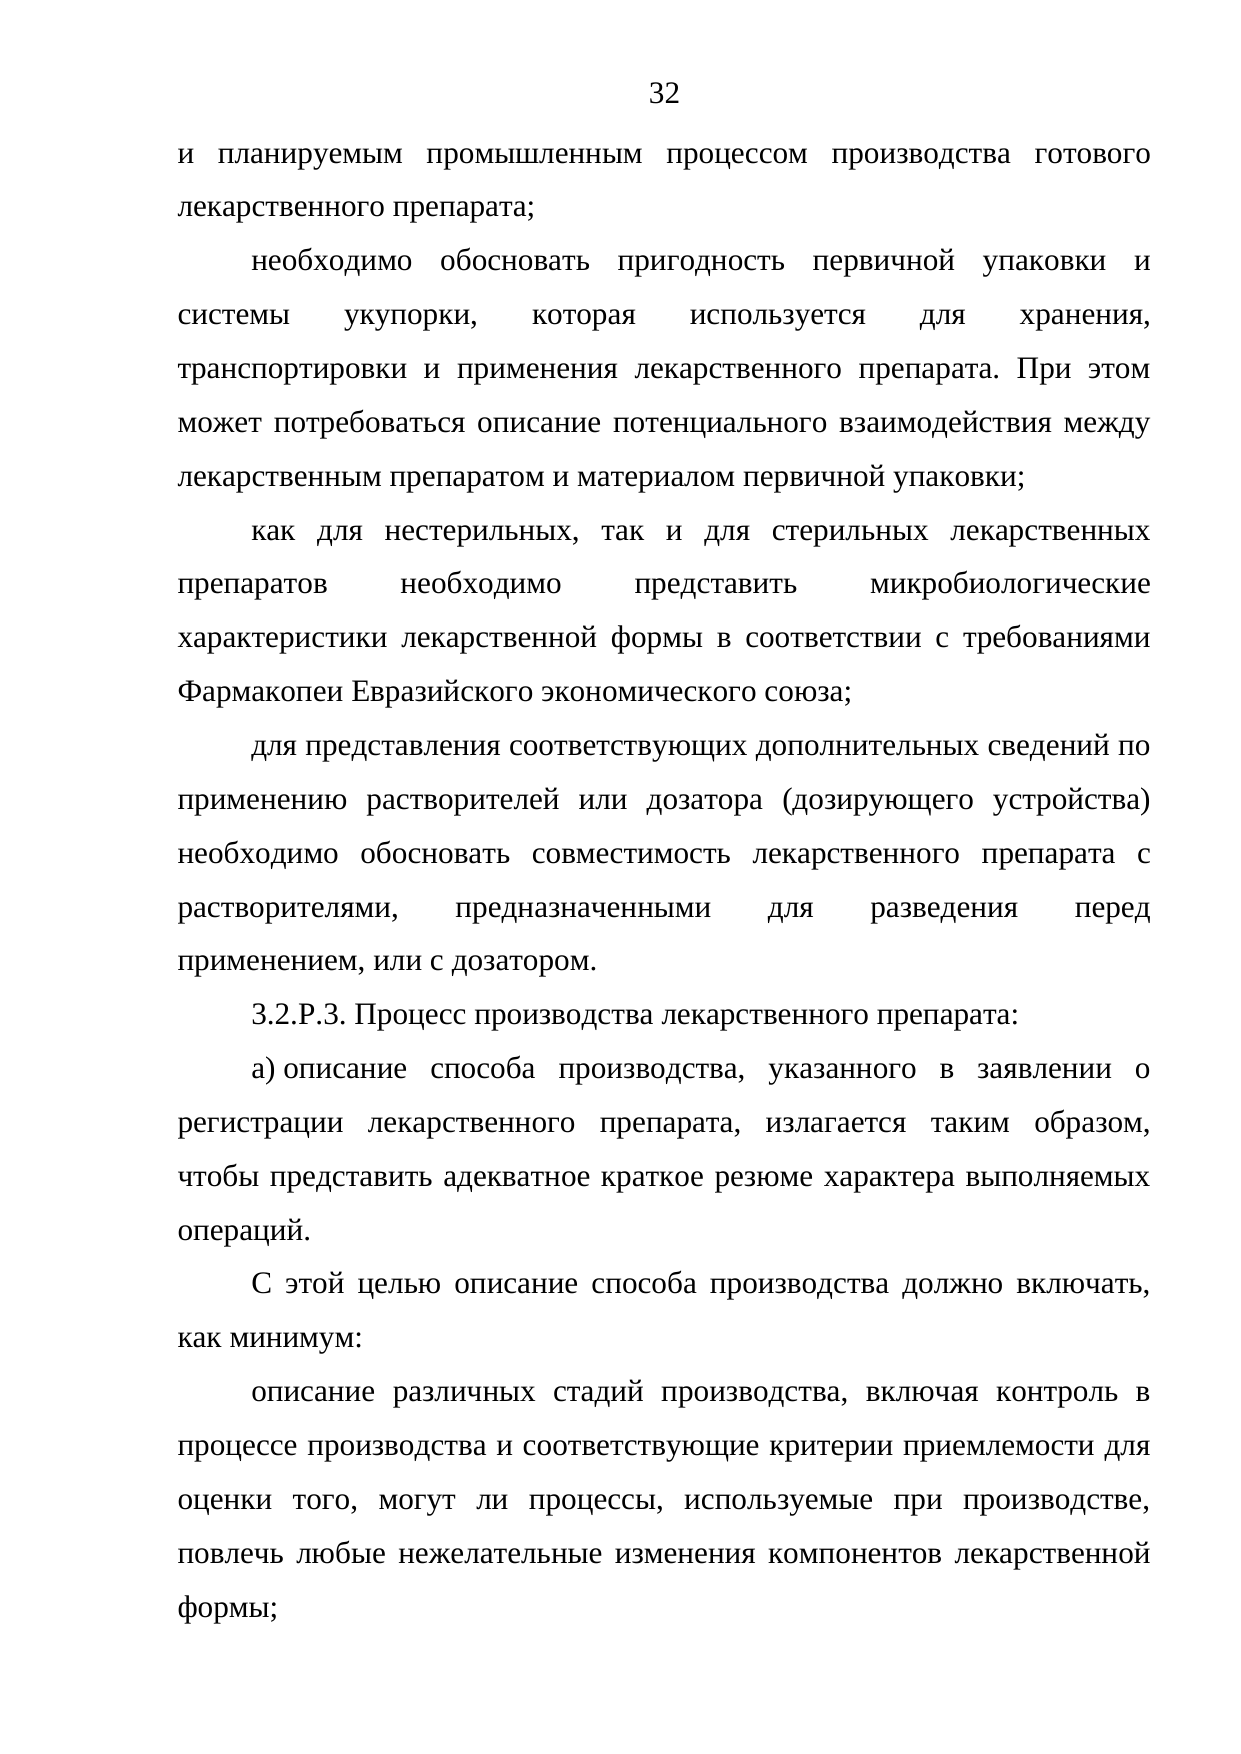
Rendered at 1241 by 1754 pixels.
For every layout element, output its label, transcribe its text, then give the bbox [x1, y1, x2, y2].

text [177, 134, 1152, 224]
text описание различных стадий производства, включая контроль в процессе производства и соответствующие критерии приемлемости для оценки того, могут ли процессы, используемые при производстве, повлечь любые нежелательные изменения компонентов лекарственной формы; [177, 1372, 1152, 1624]
text С этой целью описание способа производства должно включать, как минимум: [177, 1265, 1152, 1354]
text 3.2.P.3. Процесс производства лекарственного препарата: [177, 996, 1152, 1031]
text как для нестерильных, так и для стерильных лекарственных препаратов необходимо представить микробиологические характеристики лекарственной формы в соответствии с требованиями Фармакопеи Евразийского экономического союза; [177, 511, 1152, 708]
text необходимо обосновать пригодность первичной упаковки и системы укупорки, которая используется для хранения, транспортировки и применения лекарственного препарата. При этом может потребоваться описание потенциального взаимодействия между лекарственным препаратом и материалом первичной упаковки; [177, 242, 1152, 493]
text для представления соответствующих дополнительных сведений по применению растворителей или дозатора (дозирующего устройства) необходимо обосновать совместимость лекарственного препарата с растворителями, предназначенными для разведения перед применением, или с дозатором. [177, 726, 1152, 978]
text а) описание способа производства, указанного в заявлении о регистрации лекарственного препарата, излагается таким образом, чтобы представить адекватное краткое резюме характера выполняемых операций. [177, 1049, 1152, 1247]
